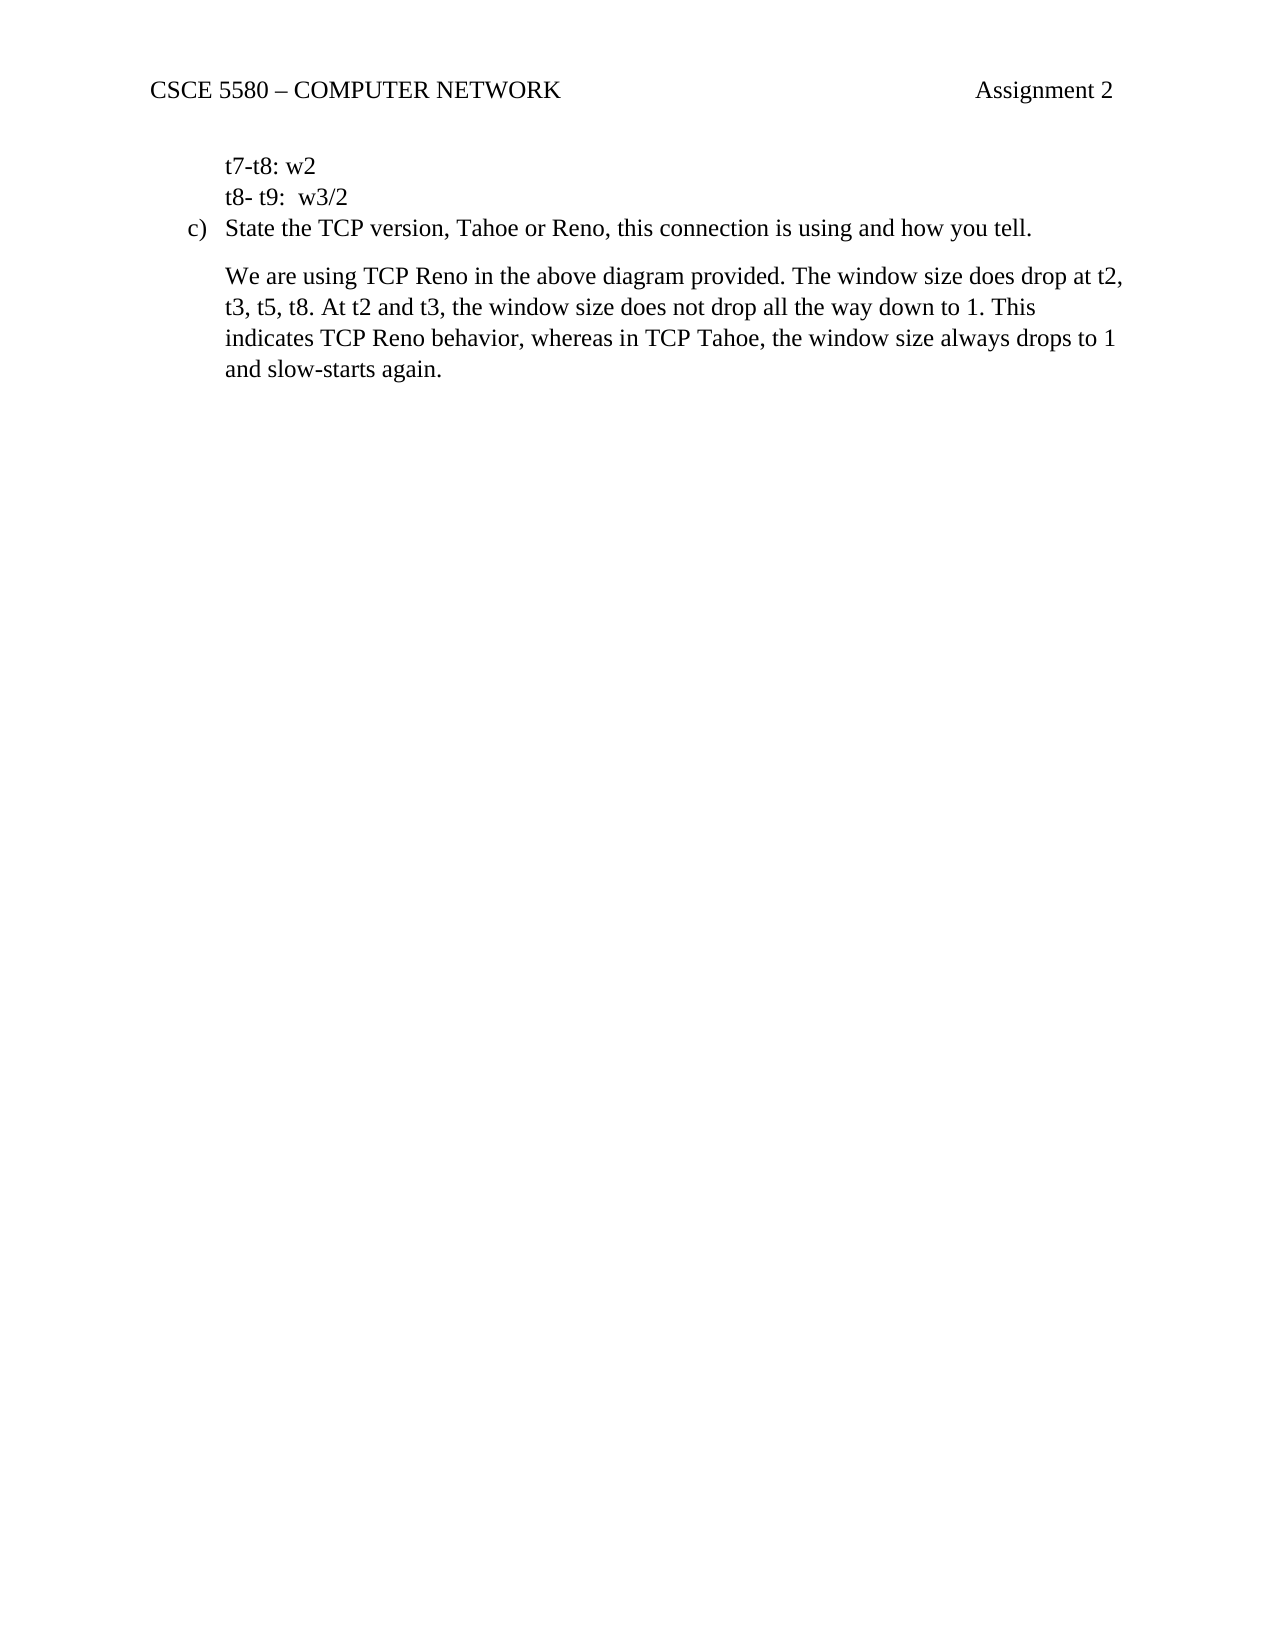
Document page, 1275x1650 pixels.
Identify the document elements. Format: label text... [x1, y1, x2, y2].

text We are using TCP Reno in the above diagram provided. The window size does drop at t2, t3, t5, t8. At t2 and t3, the window size does not drop all the way down to 1. This indicates TCP Reno behavior, whereas in TCP Tahoe, the window size always drops to 1 and slow-starts again. [225, 261, 1125, 383]
list State the TCP version, Tahoe or Reno, this connection is using and how you tell. [187, 213, 1125, 242]
list t8- t9: w3/2 [225, 182, 1125, 211]
list t7-t8: w2 [225, 151, 1125, 180]
